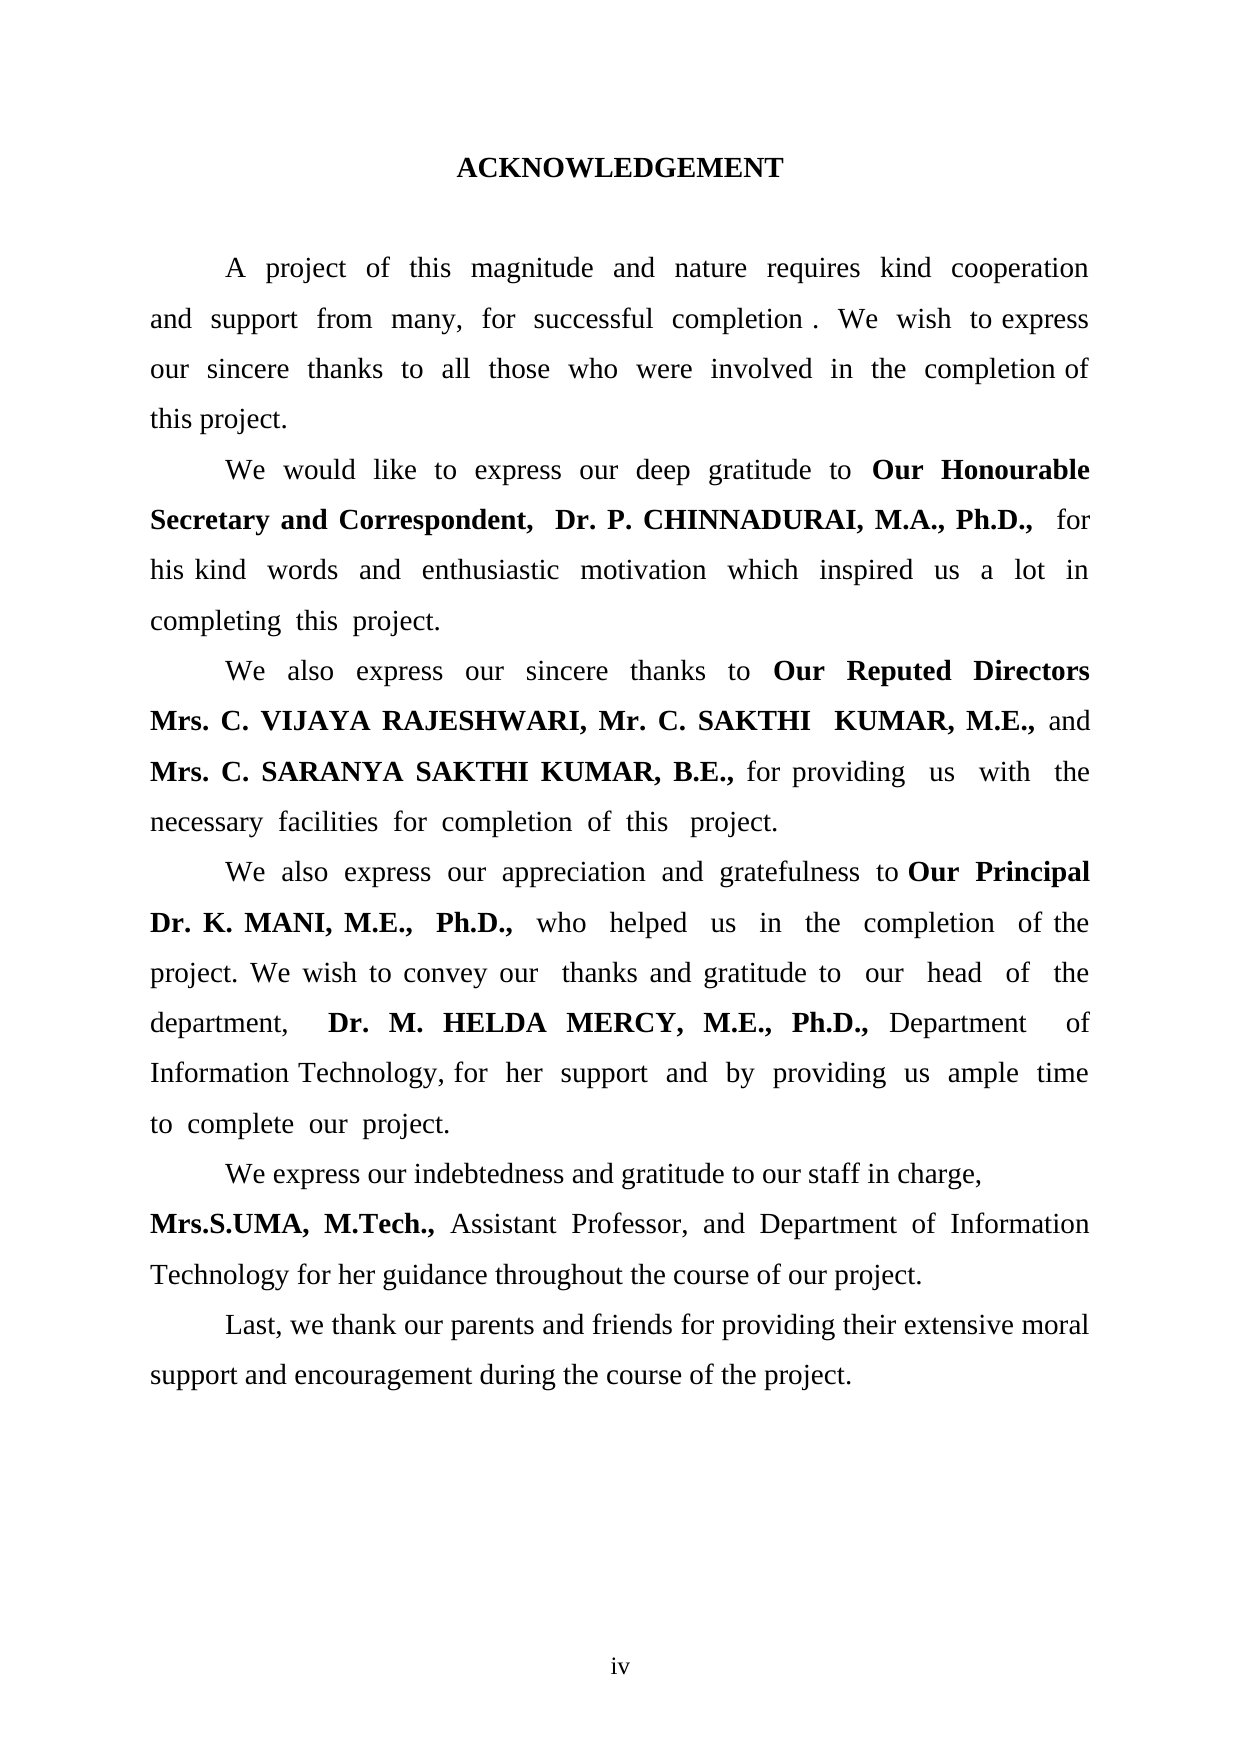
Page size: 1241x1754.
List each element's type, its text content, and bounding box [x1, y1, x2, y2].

text We express our indebtedness and gratitude to our staff in charge, [150, 1156, 1090, 1190]
text We also express our sincere thanks to Our Reputed Directors Mrs. C. VIJAYA RAJESHWARI, Mr. C. SAKTHI KUMAR, M.E., and Mrs. C. SARANYA SAKTHI KUMAR, B.E., for providing us with the necessary facilities for completion of this project. [150, 653, 1090, 838]
text A project of this magnitude and nature requires kind cooperation and support from many, for successful completion . We wish to express our sincere thanks to all those who were involved in the completion of this project. [150, 251, 1090, 435]
text We would like to express our deep gratitude to Our Honourable Secretary and Correspondent, Dr. P. CHINNADURAI, M.A., Ph.D., for his kind words and enthusiastic motivation which inspired us a lot in completing this project. [150, 452, 1090, 636]
text ACKNOWLEDGEMENT [150, 150, 1090, 183]
text We also express our appreciation and gratefulness to Our Principal Dr. K. MANI, M.E., Ph.D., who helped us in the completion of the project. We wish to convey our thanks and gratitude to our head of the department, Dr. M. HELDA MERCY, M.E., Ph.D., Department of Information Technology, for her support and by providing us ample time to complete our project. [150, 854, 1090, 1139]
text Last, we thank our parents and friends for providing their extensive moral support and encouragement during the course of the project. [150, 1307, 1090, 1391]
text Mrs.S.UMA, M.Tech., Assistant Professor, and Department of Information Technology for her guidance throughout the course of our project. [150, 1207, 1090, 1290]
